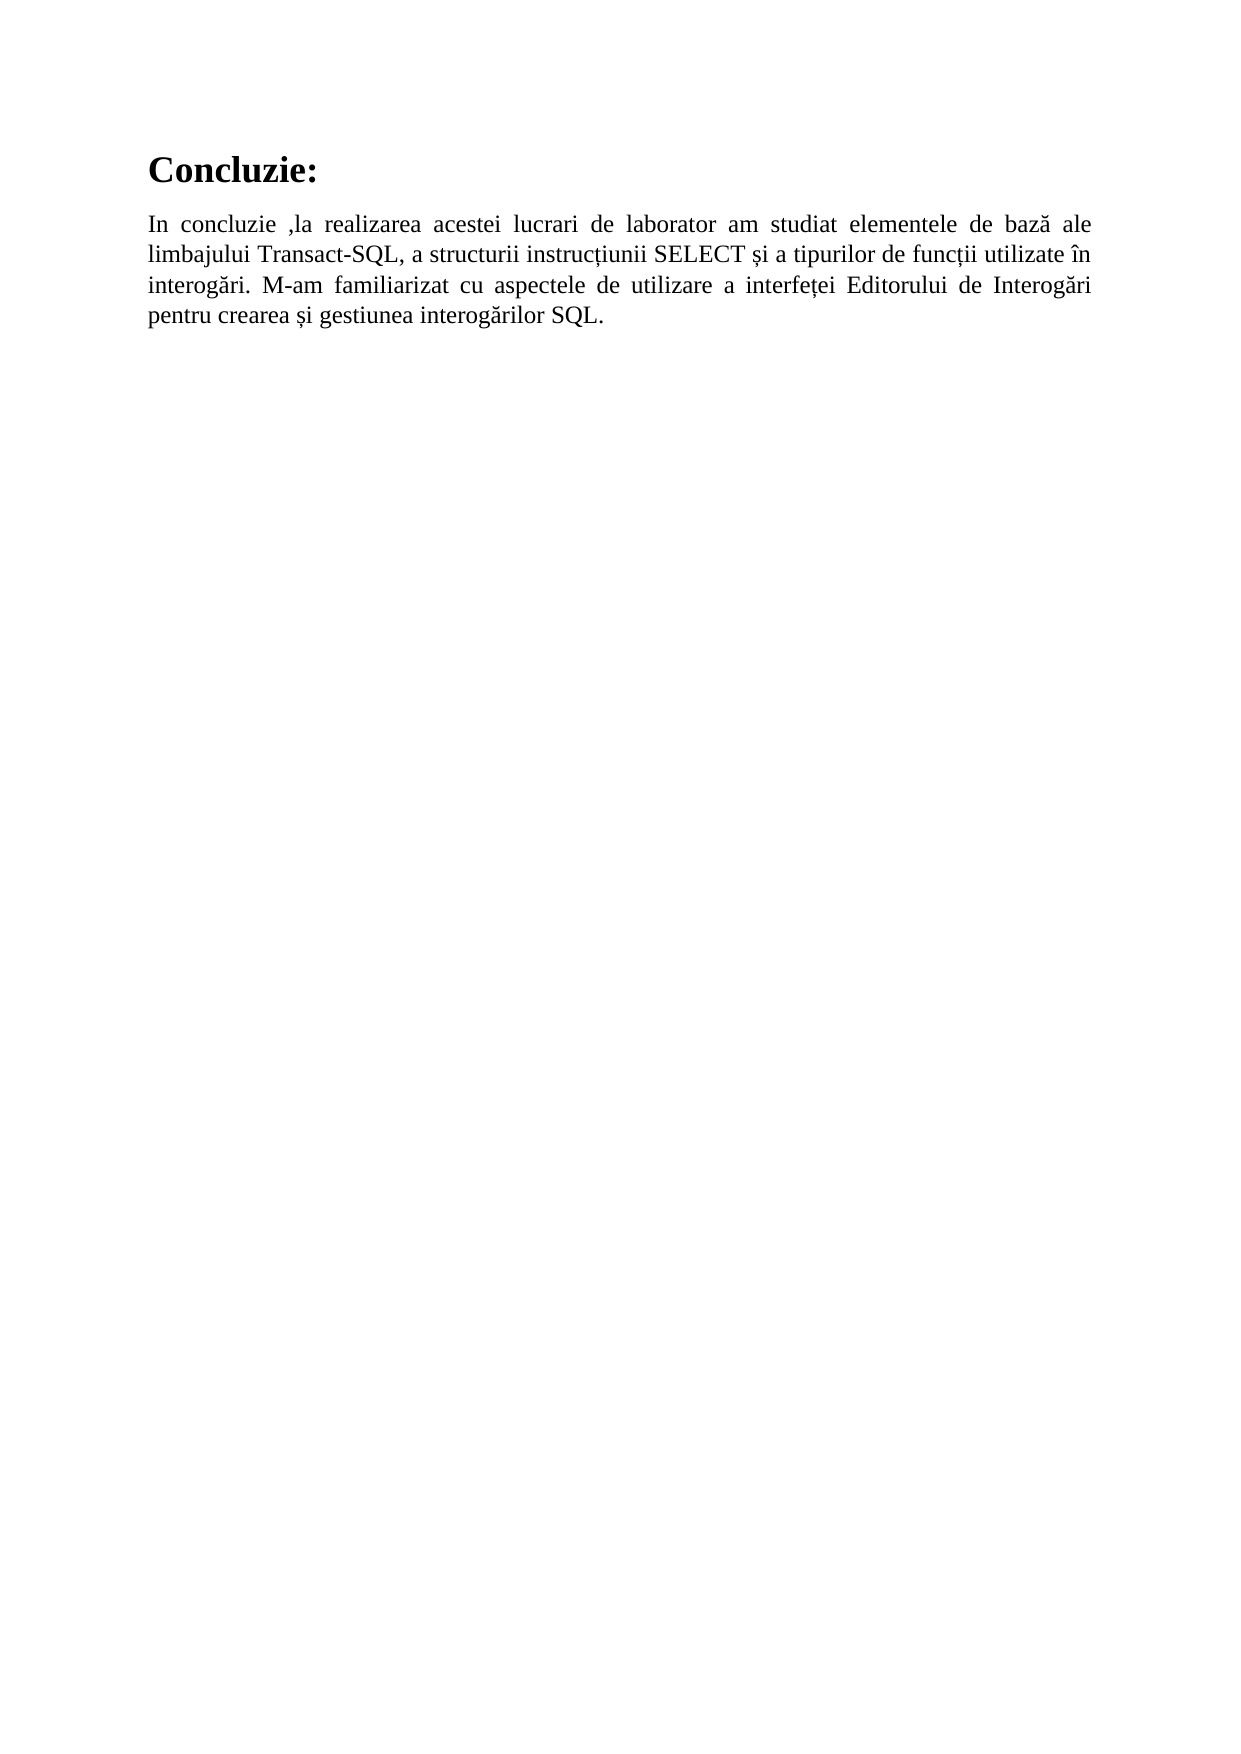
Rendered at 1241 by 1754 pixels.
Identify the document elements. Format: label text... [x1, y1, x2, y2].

text Concluzie: [148, 148, 1093, 191]
text In concluzie ,la realizarea acestei lucrari de laborator am studiat elementele de bază ale limbajului Transact-SQL, a structurii instrucțiunii SELECT și a tipurilor de funcții utilizate în interogări. M-am familiarizat cu aspectele de utilizare a interfeței Editorului de Interogări pentru crearea și gestiunea interogărilor SQL. [148, 209, 1093, 328]
